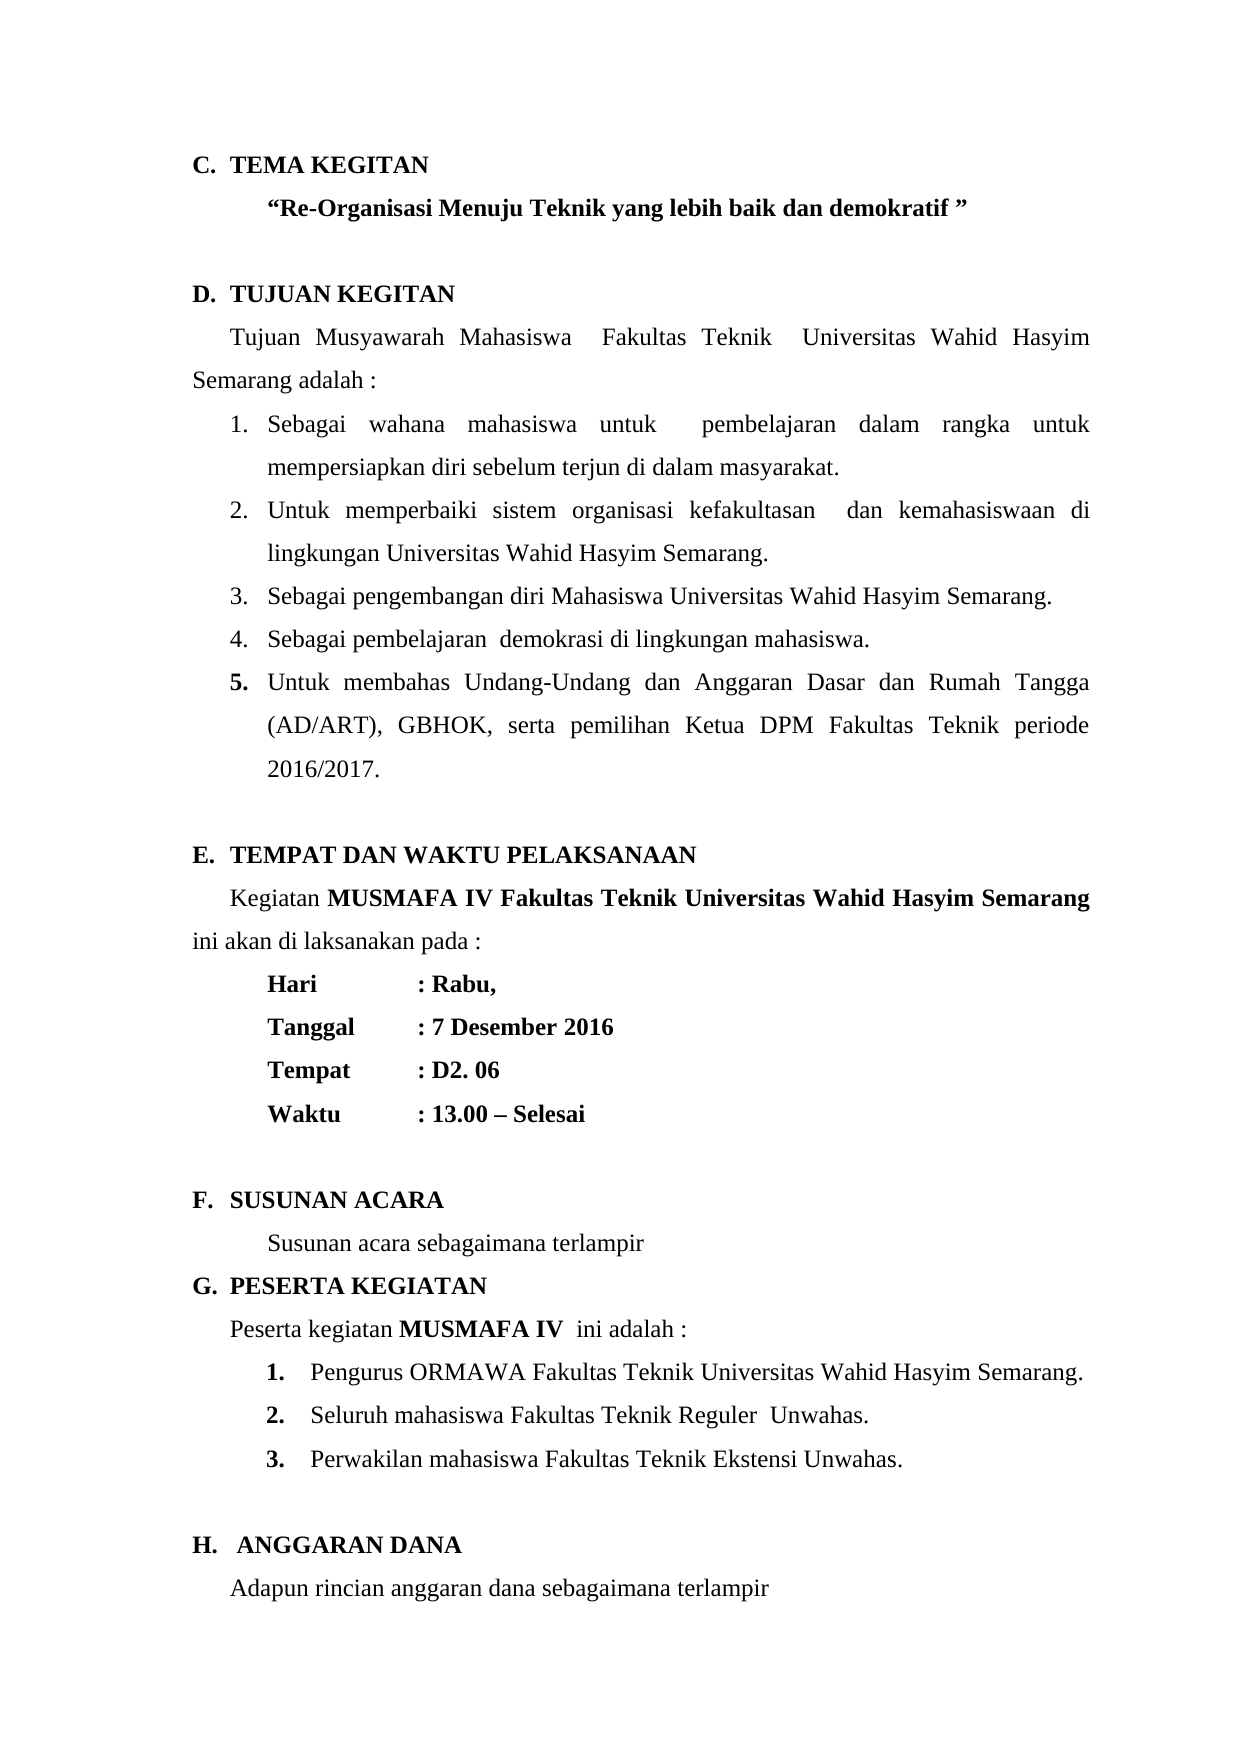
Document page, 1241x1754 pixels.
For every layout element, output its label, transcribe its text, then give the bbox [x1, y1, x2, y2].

list PESERTA KEGIATAN [192, 1271, 1090, 1300]
list Seluruh mahasiswa Fakultas Teknik Reguler Unwahas. [266, 1401, 1090, 1429]
text Hari : Rabu, [267, 969, 1090, 998]
text Waktu : 13.00 – Selesai [267, 1099, 1090, 1127]
text Tempat : D2. 06 [267, 1056, 1090, 1084]
list TEMA KEGITAN [192, 150, 1090, 179]
text Tanggal : 7 Desember 2016 [267, 1012, 1090, 1041]
text Tujuan Musyawarah Mahasiswa Fakultas Teknik Universitas Wahid Hasyim Semarang adalah : [192, 322, 1090, 394]
text “Re-Organisasi Menuju Teknik yang lebih baik dan demokratif ” [192, 193, 1090, 222]
text Peserta kegiatan MUSMAFA IV ini adalah : [229, 1314, 1090, 1343]
list Sebagai pembelajaran demokrasi di lingkungan mahasiswa. [229, 624, 1090, 653]
list Untuk membahas Undang-Undang dan Anggaran Dasar dan Rumah Tangga (AD/ART), GBHOK, serta pemilihan Ketua DPM Fakultas Teknik periode 2016/2017. [229, 667, 1090, 782]
list Sebagai pengembangan diri Mahasiswa Universitas Wahid Hasyim Semarang. [229, 581, 1090, 610]
list TEMPAT DAN WAKTU PELAKSANAAN [192, 840, 1090, 869]
list Sebagai wahana mahasiswa untuk pembelajaran dalam rangka untuk mempersiapkan diri sebelum terjun di dalam masyarakat. [229, 409, 1090, 481]
list Pengurus ORMAWA Fakultas Teknik Universitas Wahid Hasyim Semarang. [266, 1357, 1090, 1386]
list Untuk memperbaiki sistem organisasi kefakultasan dan kemahasiswaan di lingkungan Universitas Wahid Hasyim Semarang. [229, 495, 1090, 567]
list SUSUNAN ACARA [192, 1185, 1090, 1214]
list Perwakilan mahasiswa Fakultas Teknik Ekstensi Unwahas. [266, 1444, 1090, 1472]
list TUJUAN KEGITAN [192, 279, 1090, 308]
text Adapun rincian anggaran dana sebagaimana terlampir [192, 1573, 1090, 1602]
list ANGGARAN DANA [192, 1530, 1090, 1559]
text Susunan acara sebagaimana terlampir [192, 1228, 1090, 1257]
text Kegiatan MUSMAFA IV Fakultas Teknik Universitas Wahid Hasyim Semarang ini akan di laksanakan pada : [192, 883, 1090, 955]
